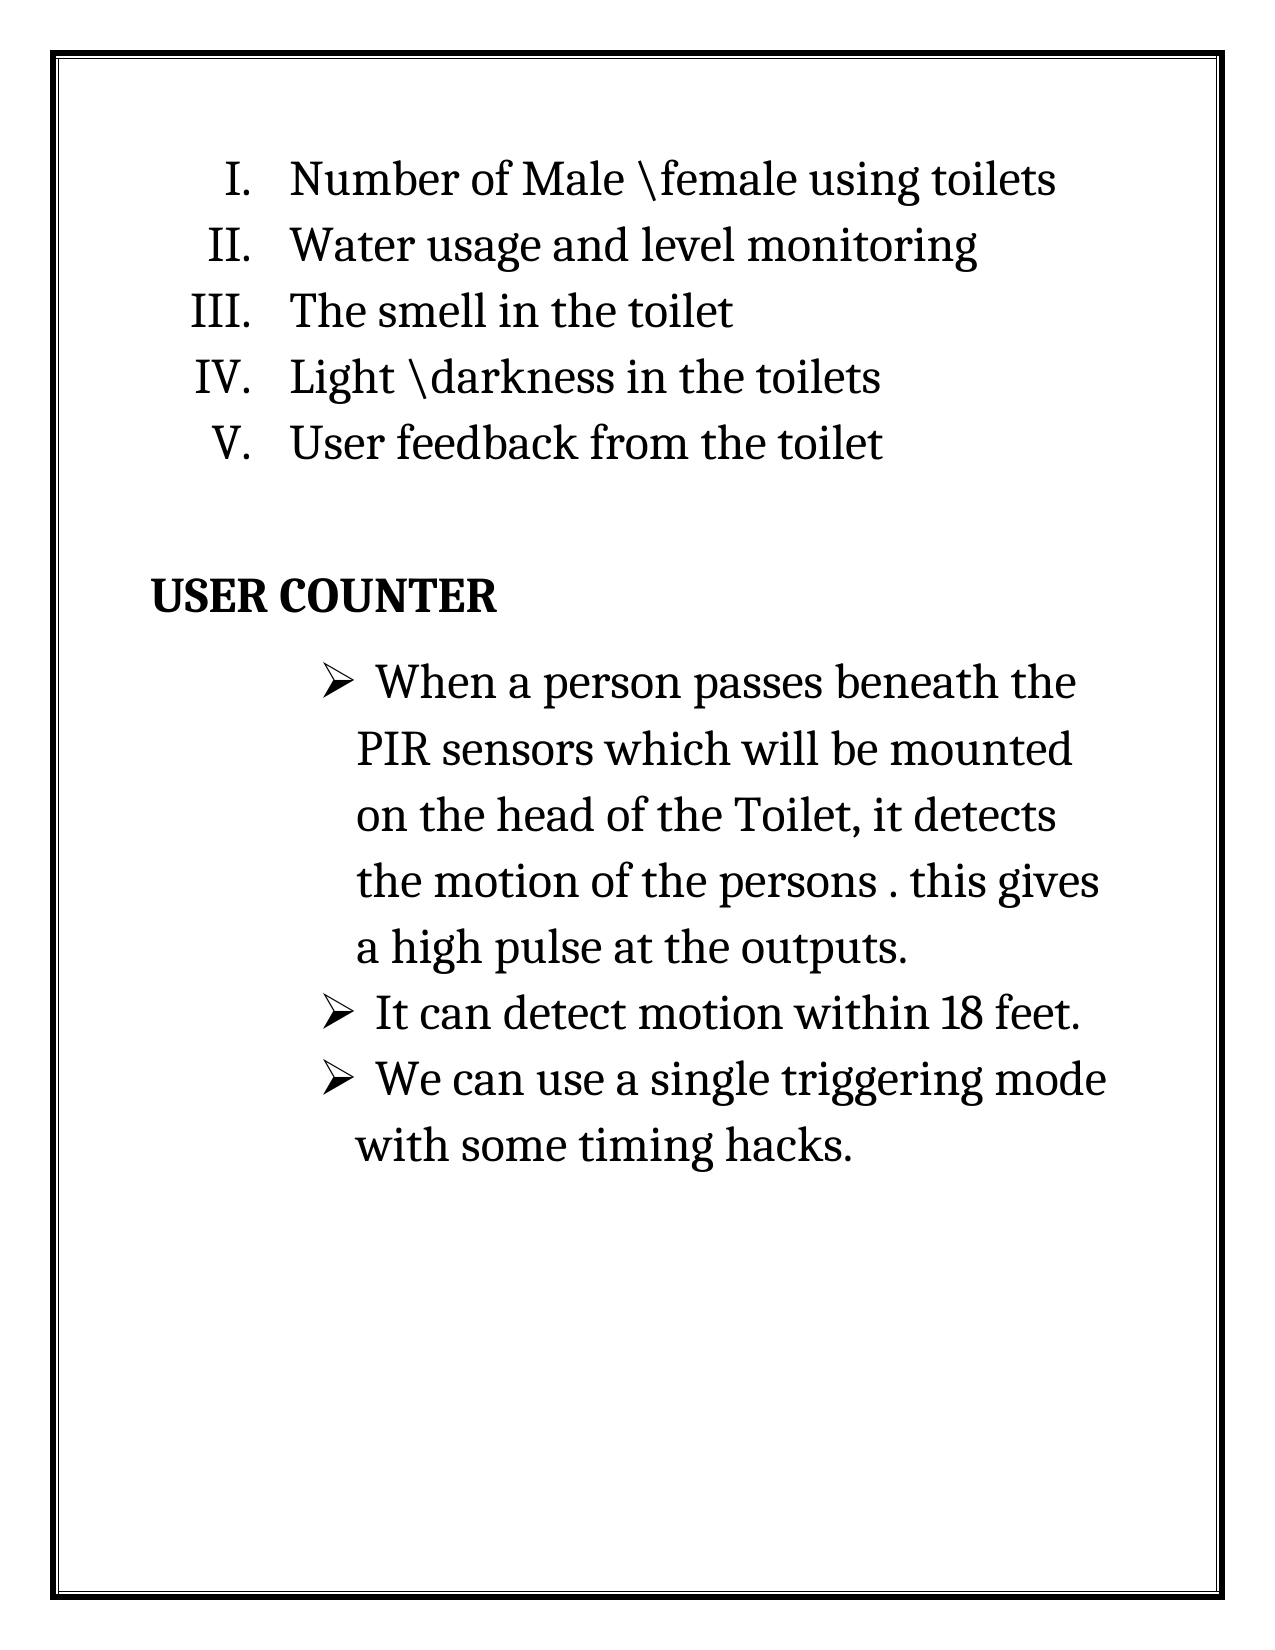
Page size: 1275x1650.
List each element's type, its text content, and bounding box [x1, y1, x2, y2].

list It can detect motion within 18 feet. [319, 984, 1125, 1042]
list The smell in the toilet [252, 282, 1125, 339]
list Light \darkness in the toilets [252, 348, 1125, 406]
list When a person passes beneath the PIR sensors which will be mounted on the head of the Toilet, it detects the motion of the persons . this gives a high pulse at the outputs. [319, 654, 1125, 976]
list We can use a single triggering mode with some timing hacks. [319, 1050, 1125, 1174]
list User feedback from the toilet [252, 414, 1125, 472]
text USER COUNTER [150, 567, 1125, 624]
list Number of Male \female using toilets [252, 150, 1125, 207]
list Water usage and level monitoring [252, 216, 1125, 273]
